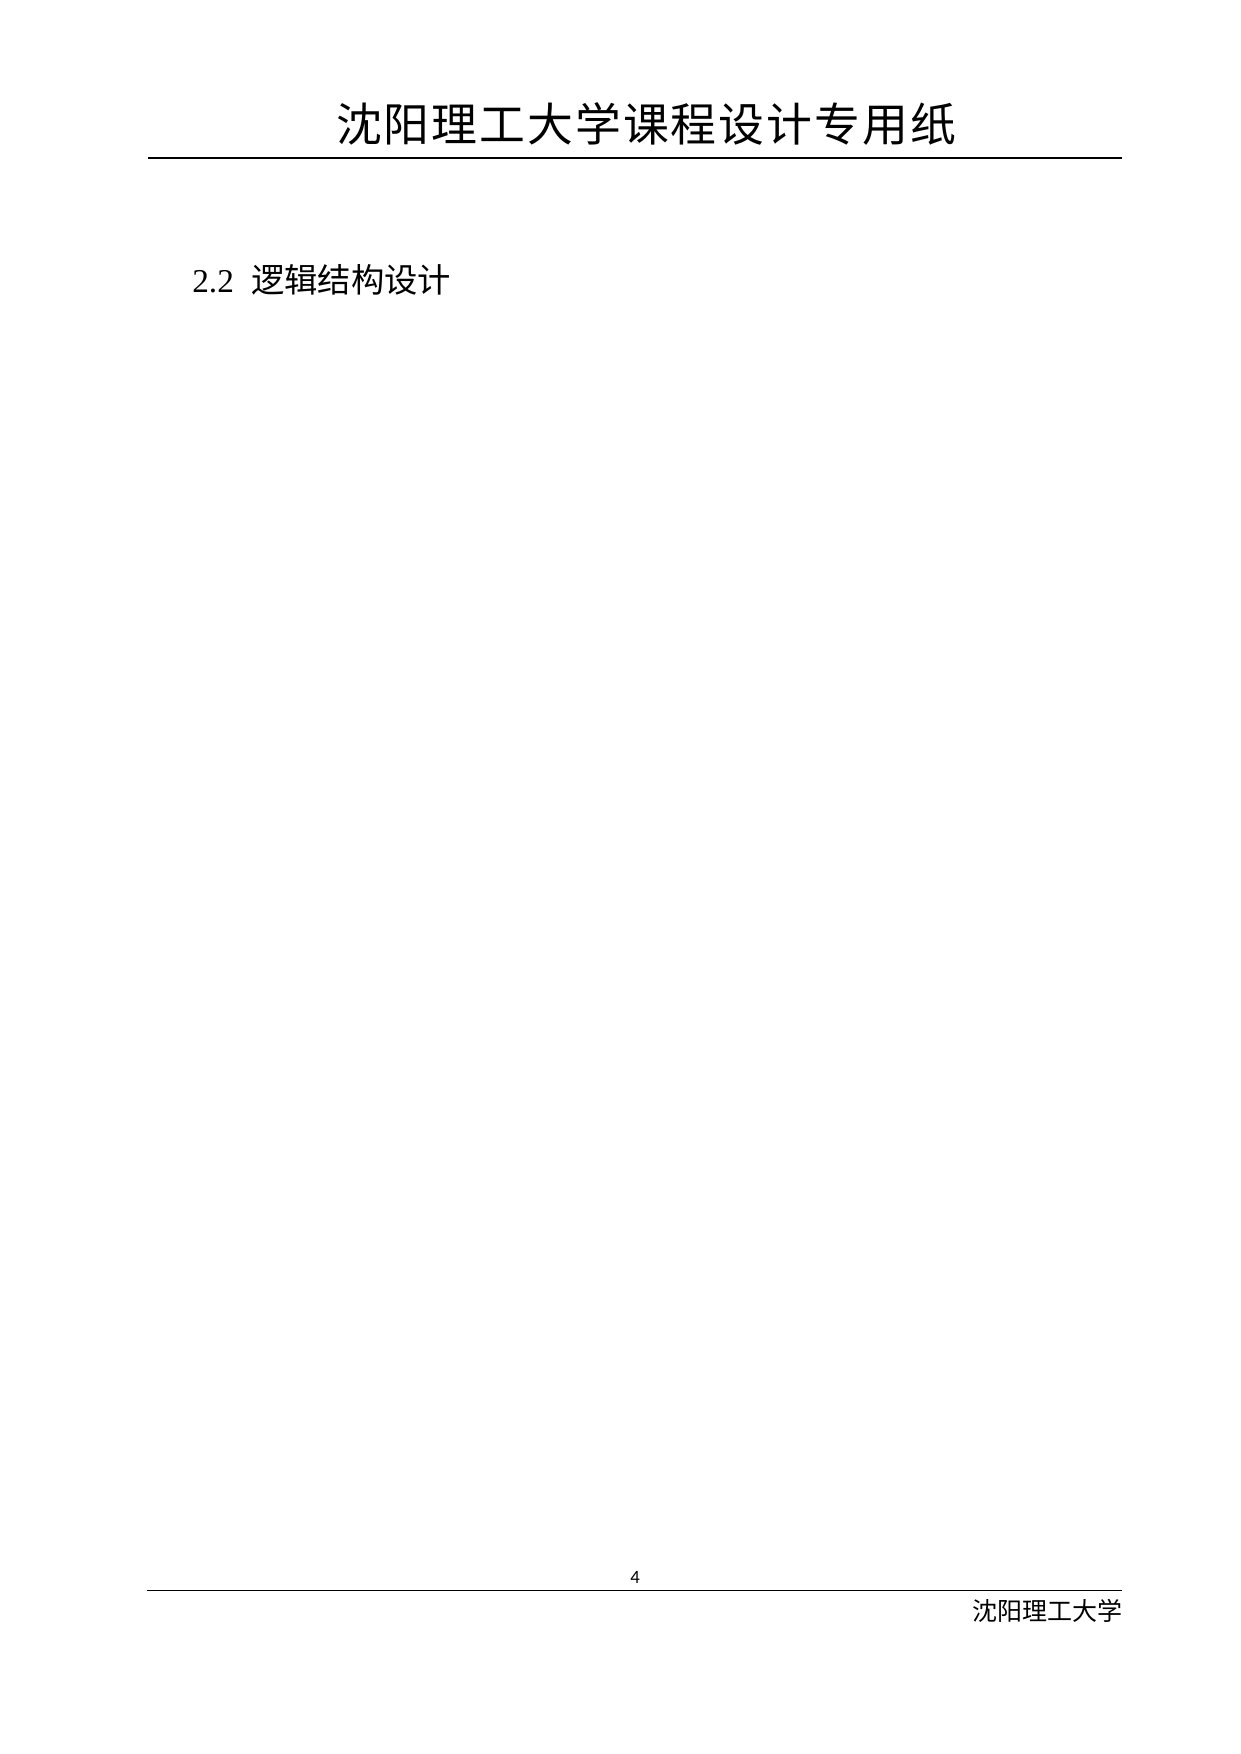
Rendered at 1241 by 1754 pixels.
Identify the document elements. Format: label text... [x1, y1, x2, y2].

subtitle 逻辑结构设计 [192, 246, 1122, 311]
